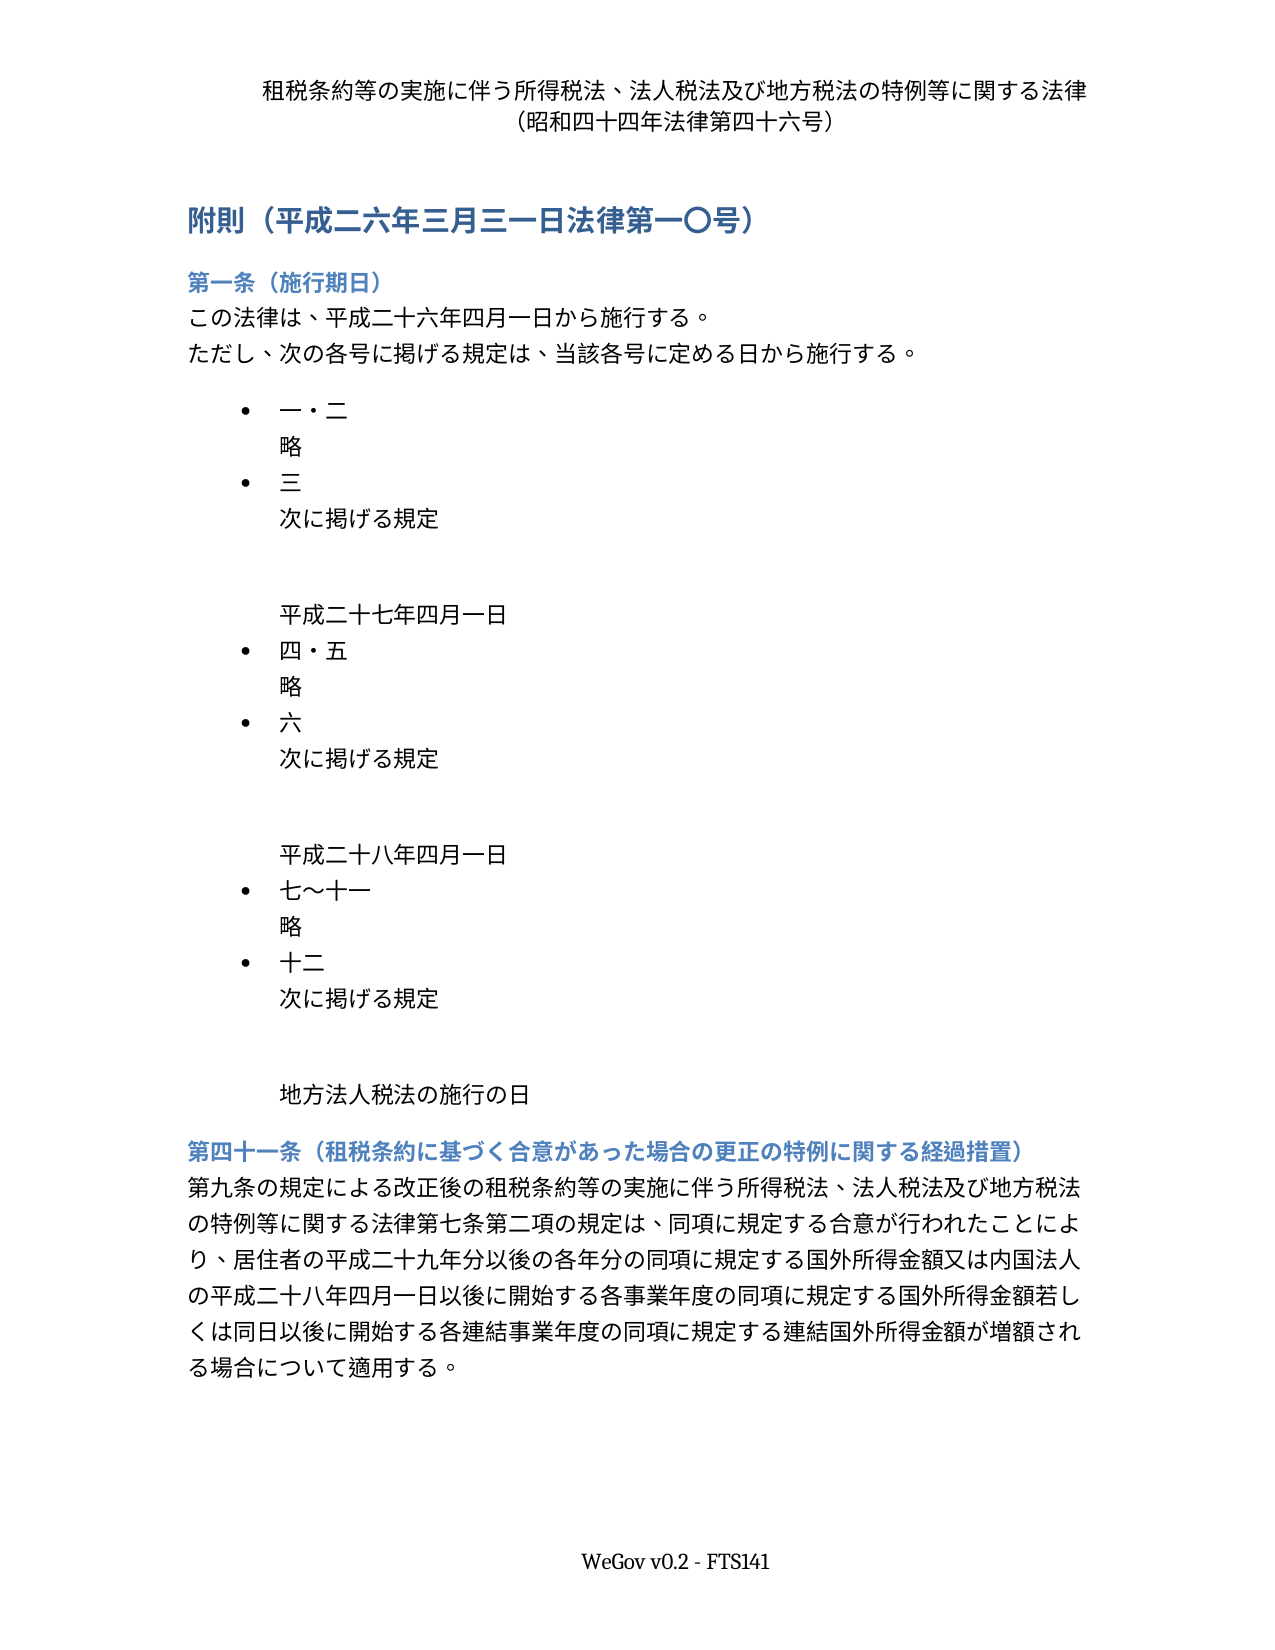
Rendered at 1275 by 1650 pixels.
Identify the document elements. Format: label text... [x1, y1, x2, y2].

list 三 次に掲げる規定 平成二十七年四月一日 [242, 467, 1087, 631]
text この法律は、平成二十六年四月一日から施行する。 ただし、次の各号に掲げる規定は、当該各号に定める日から施行する。 [187, 302, 1087, 369]
list 一・二 略 [242, 395, 1087, 462]
list 十二 次に掲げる規定 地方法人税法の施行の日 [242, 947, 1087, 1111]
text 第九条の規定による改正後の租税条約等の実施に伴う所得税法、法人税法及び地方税法の特例等に関する法律第七条第二項の規定は、同項に規定する合意が行われたことにより、居住者の平成二十九年分以後の各年分の同項に規定する国外所得金額又は内国法人の平成二十八年四月一日以後に開始する各事業年度の同項に規定する国外所得金額若しくは同日以後に開始する各連結事業年度の同項に規定する連結国外所得金額が増額される場合について適用する。 [187, 1172, 1087, 1383]
subtitle 附則（平成二六年三月三一日法律第一〇号） [187, 200, 1087, 240]
subtitle 第四十一条（租税条約に基づく合意があった場合の更正の特例に関する経過措置） [187, 1136, 1087, 1167]
list 七～十一 略 [242, 875, 1087, 942]
subtitle 第一条（施行期日） [187, 266, 1087, 298]
list 四・五 略 [242, 635, 1087, 702]
list 六 次に掲げる規定 平成二十八年四月一日 [242, 707, 1087, 871]
